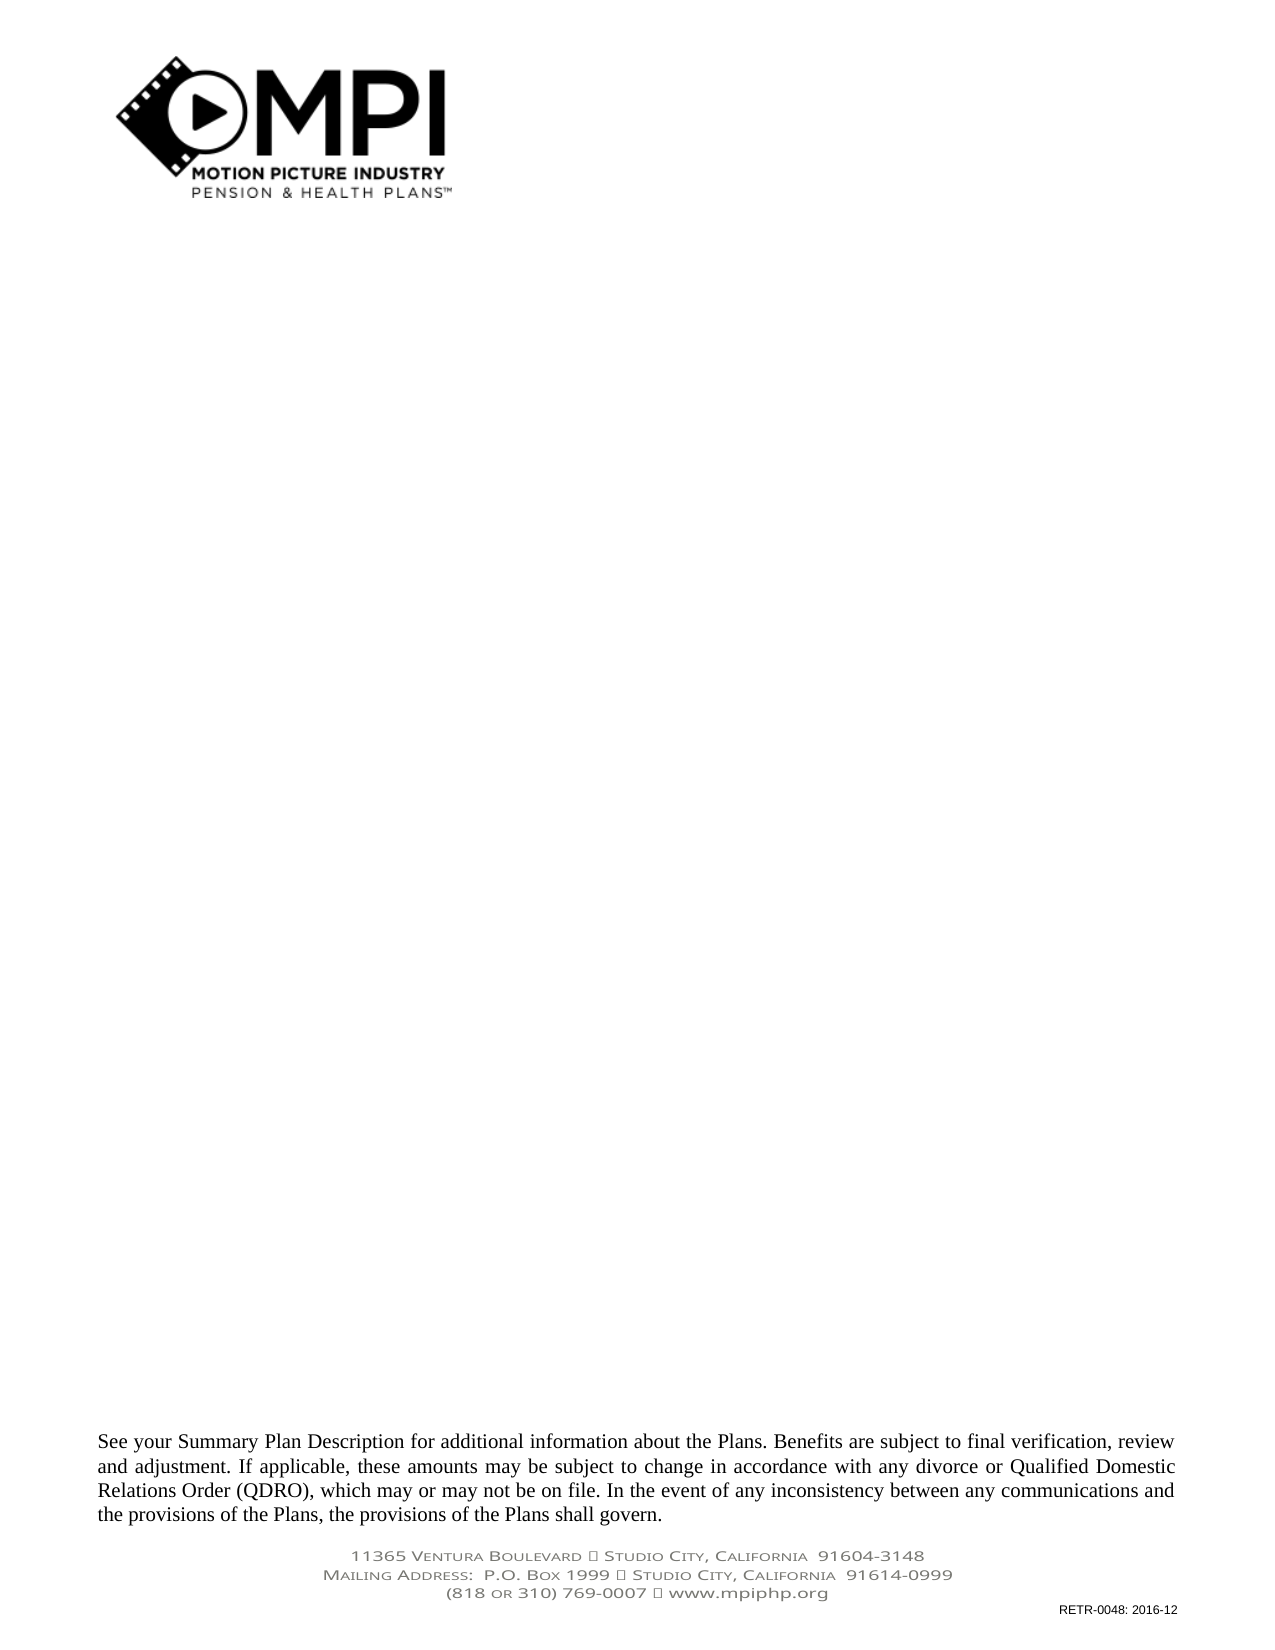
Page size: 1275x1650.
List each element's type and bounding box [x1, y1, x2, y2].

picture [112, 56, 457, 198]
